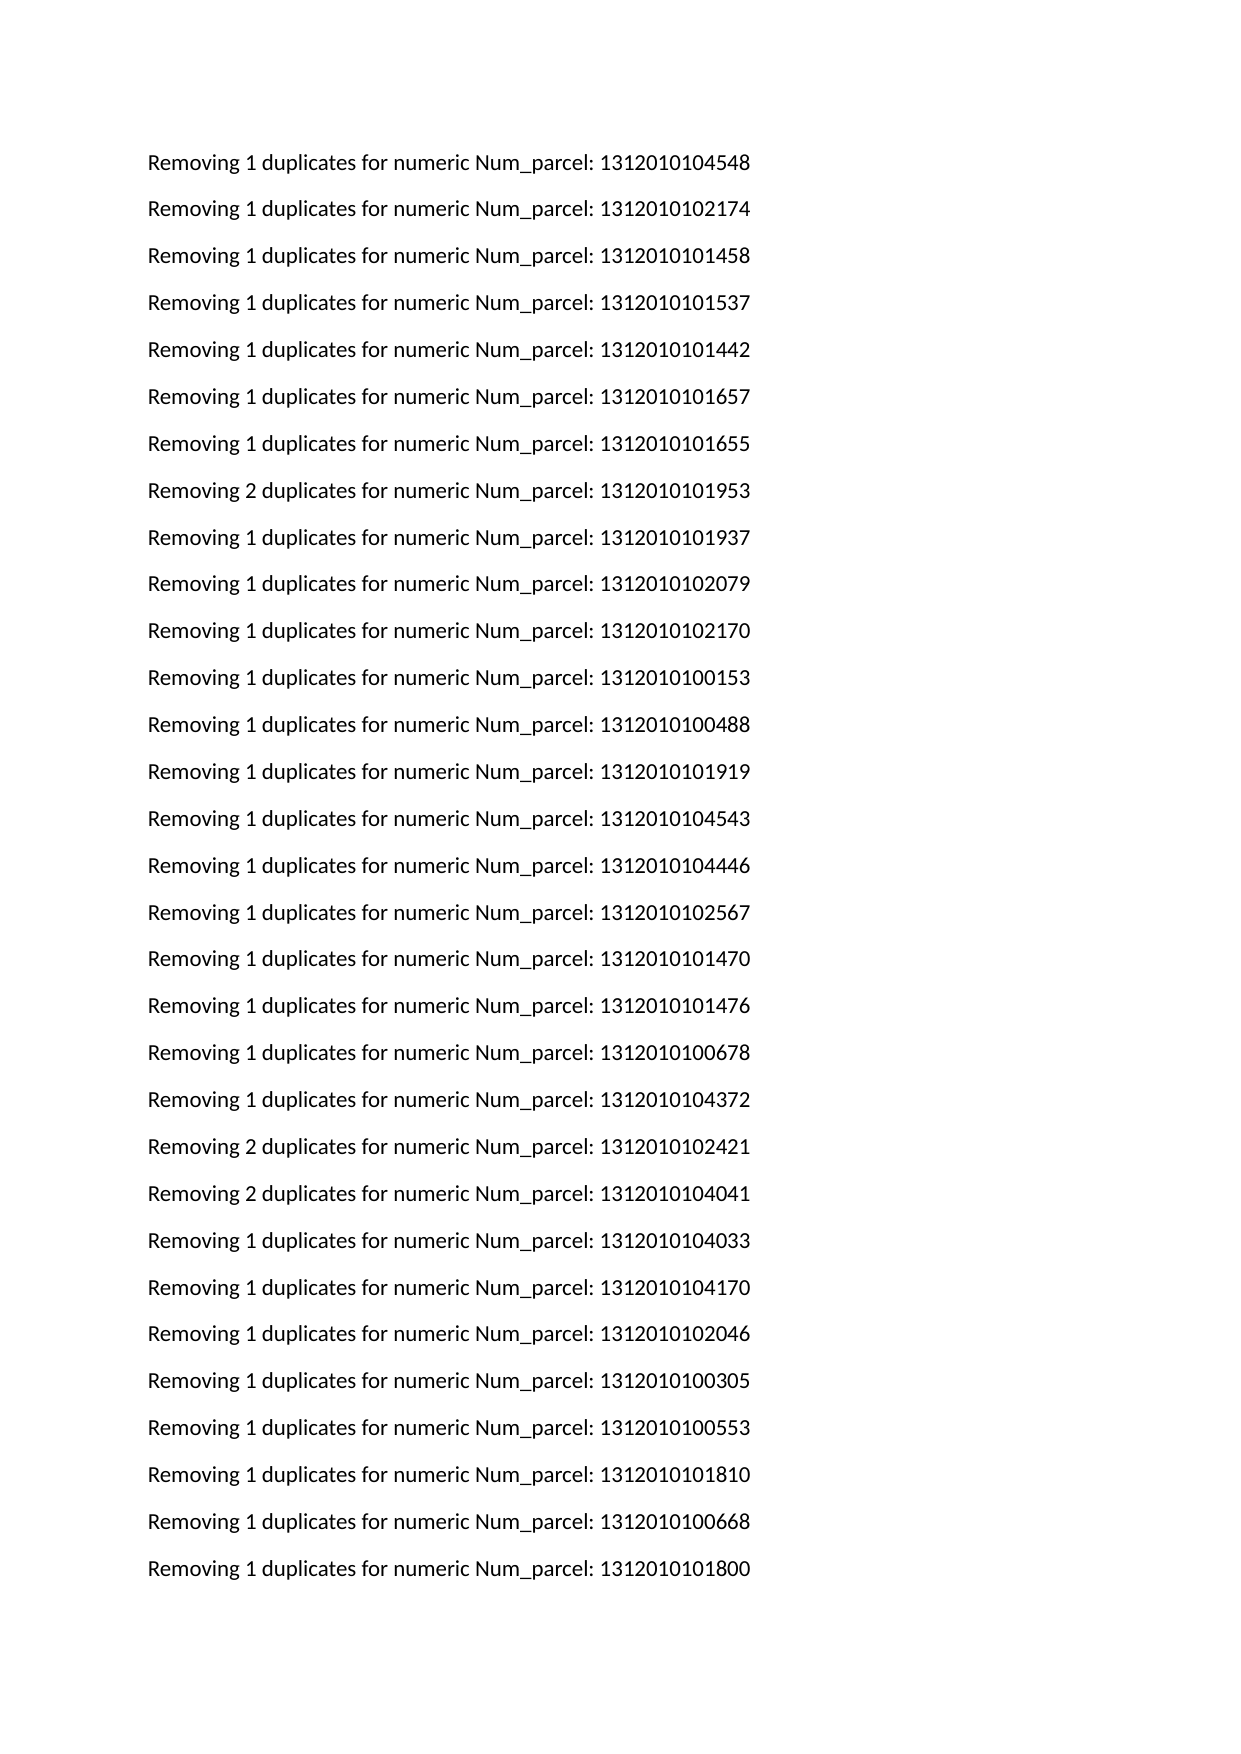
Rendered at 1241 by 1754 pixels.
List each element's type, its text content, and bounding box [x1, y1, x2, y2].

text Removing 1 duplicates for numeric Num_parcel: 1312010100488 [148, 710, 1093, 738]
text Removing 2 duplicates for numeric Num_parcel: 1312010101953 [148, 476, 1093, 504]
text Removing 2 duplicates for numeric Num_parcel: 1312010102421 [148, 1132, 1093, 1160]
text Removing 1 duplicates for numeric Num_parcel: 1312010102174 [148, 194, 1093, 222]
text Removing 1 duplicates for numeric Num_parcel: 1312010104170 [148, 1273, 1093, 1301]
text Removing 1 duplicates for numeric Num_parcel: 1312010101919 [148, 757, 1093, 785]
text Removing 1 duplicates for numeric Num_parcel: 1312010100553 [148, 1413, 1093, 1441]
text Removing 1 duplicates for numeric Num_parcel: 1312010101800 [148, 1554, 1093, 1582]
text Removing 1 duplicates for numeric Num_parcel: 1312010101470 [148, 944, 1093, 972]
text Removing 1 duplicates for numeric Num_parcel: 1312010100678 [148, 1038, 1093, 1066]
text Removing 1 duplicates for numeric Num_parcel: 1312010101458 [148, 241, 1093, 269]
text Removing 1 duplicates for numeric Num_parcel: 1312010101655 [148, 429, 1093, 457]
text Removing 1 duplicates for numeric Num_parcel: 1312010100305 [148, 1366, 1093, 1394]
text Removing 1 duplicates for numeric Num_parcel: 1312010101442 [148, 335, 1093, 363]
text Removing 1 duplicates for numeric Num_parcel: 1312010102079 [148, 569, 1093, 597]
text Removing 1 duplicates for numeric Num_parcel: 1312010101810 [148, 1460, 1093, 1488]
text Removing 1 duplicates for numeric Num_parcel: 1312010104446 [148, 851, 1093, 879]
text Removing 1 duplicates for numeric Num_parcel: 1312010102170 [148, 616, 1093, 644]
text Removing 2 duplicates for numeric Num_parcel: 1312010104041 [148, 1179, 1093, 1207]
text Removing 1 duplicates for numeric Num_parcel: 1312010104033 [148, 1226, 1093, 1254]
text Removing 1 duplicates for numeric Num_parcel: 1312010101537 [148, 288, 1093, 316]
text Removing 1 duplicates for numeric Num_parcel: 1312010104543 [148, 804, 1093, 832]
text Removing 1 duplicates for numeric Num_parcel: 1312010102567 [148, 898, 1093, 926]
text Removing 1 duplicates for numeric Num_parcel: 1312010101476 [148, 991, 1093, 1019]
text Removing 1 duplicates for numeric Num_parcel: 1312010101657 [148, 382, 1093, 410]
text Removing 1 duplicates for numeric Num_parcel: 1312010100153 [148, 663, 1093, 691]
text Removing 1 duplicates for numeric Num_parcel: 1312010104548 [148, 148, 1093, 176]
text Removing 1 duplicates for numeric Num_parcel: 1312010101937 [148, 523, 1093, 551]
text Removing 1 duplicates for numeric Num_parcel: 1312010100668 [148, 1507, 1093, 1535]
text Removing 1 duplicates for numeric Num_parcel: 1312010104372 [148, 1085, 1093, 1113]
text Removing 1 duplicates for numeric Num_parcel: 1312010102046 [148, 1319, 1093, 1347]
